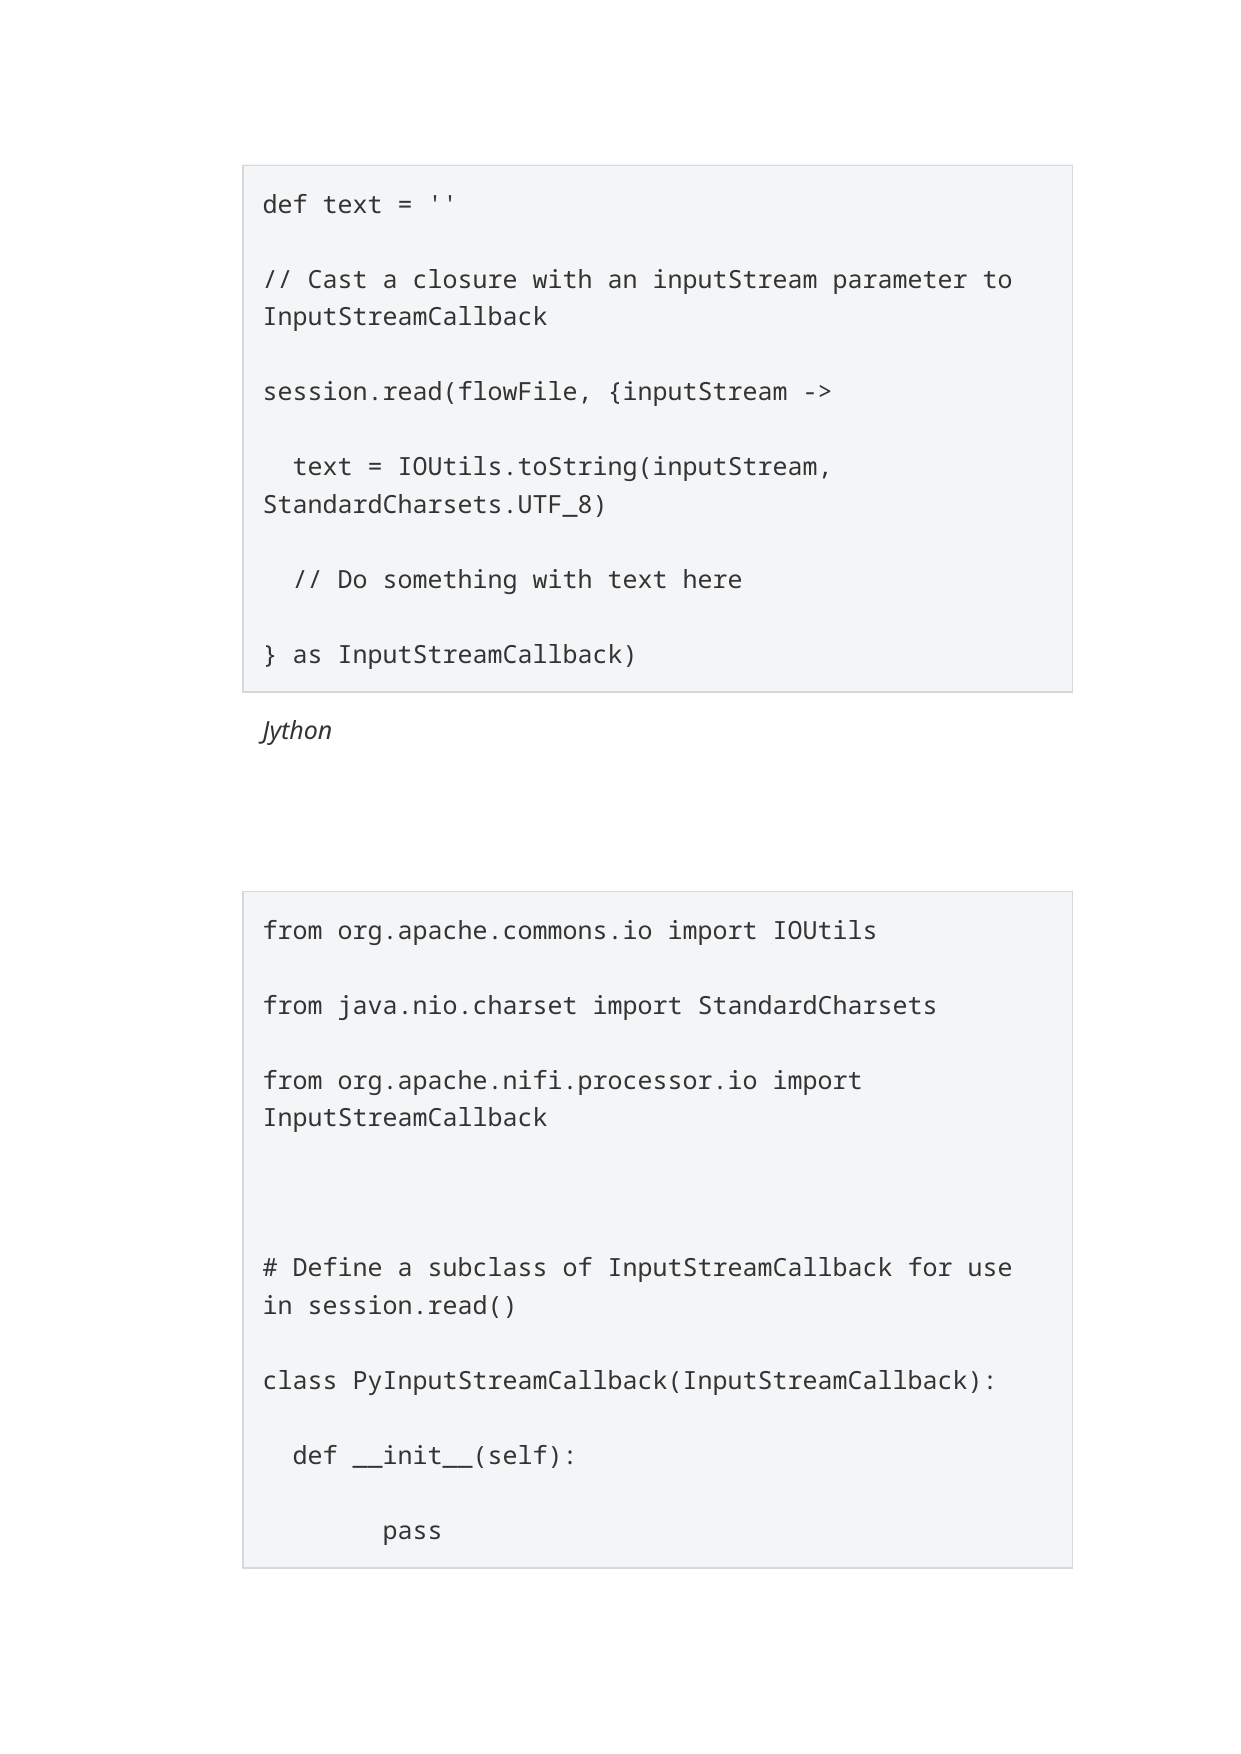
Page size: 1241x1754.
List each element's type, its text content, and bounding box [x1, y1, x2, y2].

text // Cast a closure with an inputStream parameter to InputStreamCallback [244, 239, 1072, 335]
text from org.apache.commons.io import IOUtils [244, 892, 1072, 948]
text def text = '' [244, 166, 1072, 222]
text from org.apache.nifi.processor.io import InputStreamCallback [244, 1041, 1072, 1136]
text # Define a subclass of InputStreamCallback for use in session.read() [244, 1228, 1072, 1323]
text class PyInputStreamCallback(InputStreamCallback): [244, 1341, 1072, 1398]
text text = IOUtils.toString(inputStream, StandardCharsets.UTF_8) [244, 427, 1072, 522]
text } as InputStreamCallback) [244, 614, 1072, 691]
text def __init__(self): [244, 1416, 1072, 1473]
text // Do something with text here [244, 539, 1072, 597]
text session.read(flowFile, {inputStream -> [244, 352, 1072, 410]
text pass [244, 1491, 1072, 1567]
text Jython [262, 711, 1053, 749]
text from java.nio.charset import StandardCharsets [244, 966, 1072, 1023]
